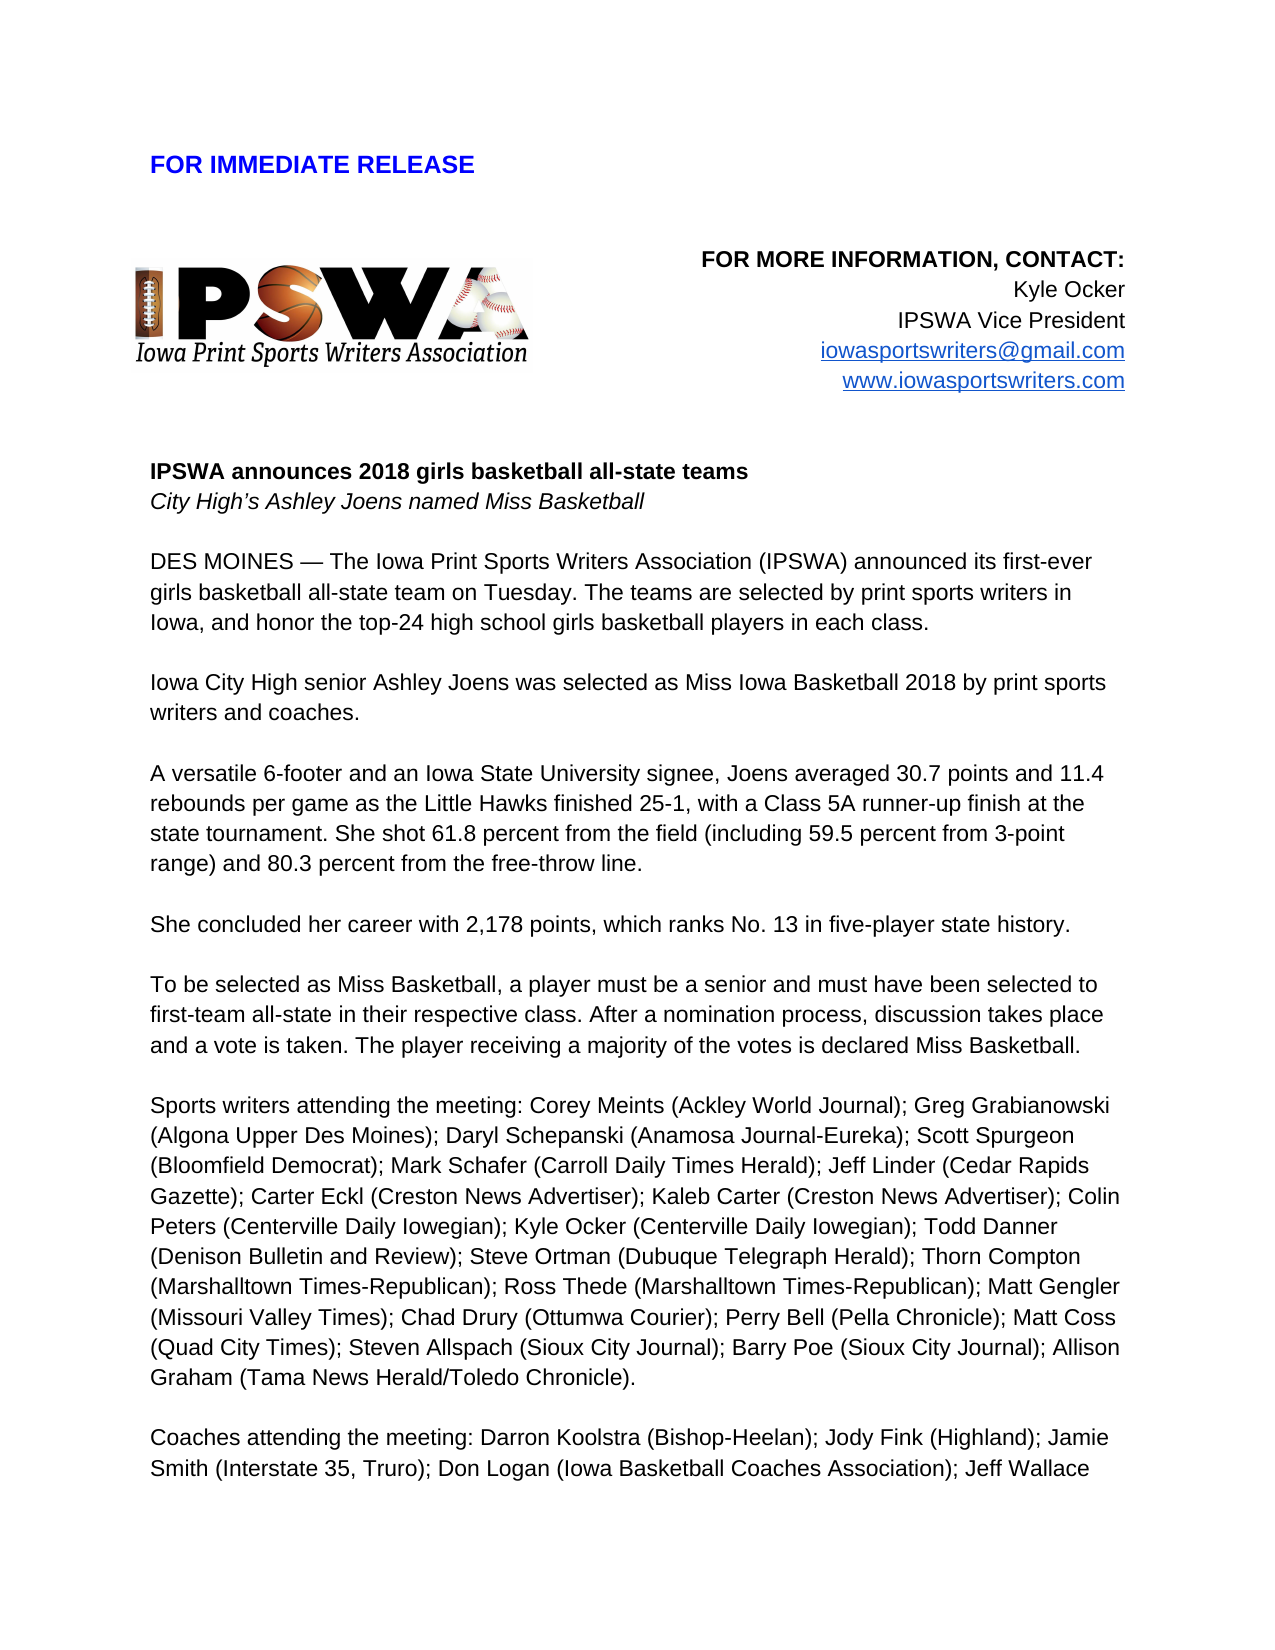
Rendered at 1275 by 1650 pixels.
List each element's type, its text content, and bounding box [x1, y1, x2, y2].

picture [131, 258, 533, 373]
text FOR IMMEDIATE RELEASE [150, 150, 1125, 179]
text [150, 1424, 1125, 1481]
text Sports writers attending the meeting: Corey Meints (Ackley World Journal); Greg Grabianowski (Algona Upper Des Moines); Daryl Schepanski (Anamosa Journal-Eureka); Scott Spurgeon (Bloomfield Democrat); Mark Schafer (Carroll Daily Times Herald); Jeff Linder (Cedar Rapids Gazette); Carter Eckl (Creston News Advertiser); Kaleb Carter (Creston News Advertiser); Colin Peters (Centerville Daily Iowegian); Kyle Ocker (Centerville Daily Iowegian); Todd Danner (Denison Bulletin and Review); Steve Ortman (Dubuque Telegraph Herald); Thorn Compton (Marshalltown Times-Republican); Ross Thede (Marshalltown Times-Republican); Matt Gengler (Missouri Valley Times); Chad Drury (Ottumwa Courier); Perry Bell (Pella Chronicle); Matt Coss (Quad City Times); Steven Allspach (Sioux City Journal); Barry Poe (Sioux City Journal); Allison Graham (Tama News Herald/Toledo Chronicle). [150, 1092, 1125, 1390]
text A versatile 6-footer and an Iowa State University signee, Joens averaged 30.7 points and 11.4 rebounds per game as the Little Hawks finished 25-1, with a Class 5A runner-up finish at the state tournament. She shot 61.8 percent from the field (including 59.5 percent from 3-point range) and 80.3 percent from the free-throw line. [150, 760, 1125, 877]
text To be selected as Miss Basketball, a player must be a senior and must have been selected to first-team all-state in their respective class. After a nomination process, discussion takes place and a vote is taken. The player receiving a majority of the votes is declared Miss Basketball. [150, 971, 1125, 1058]
text www.iowasportswriters.com [150, 367, 1125, 393]
text DES MOINES — The Iowa Print Sports Writers Association (IPSWA) announced its first-ever girls basketball all-state team on Tuesday. The teams are selected by print sports writers in Iowa, and honor the top-24 high school girls basketball players in each class. [150, 548, 1125, 635]
text iowasportswriters@gmail.com [533, 337, 1125, 363]
text Kyle Ocker IPSWA Vice President [533, 276, 1125, 333]
text FOR MORE INFORMATION, CONTACT: [150, 246, 1125, 273]
text She concluded her career with 2,178 points, which ranks No. 13 in five-player state history. [150, 911, 1125, 937]
text City High’s Ashley Joens named Miss Basketball [150, 488, 1125, 514]
text Iowa City High senior Ashley Joens was selected as Miss Iowa Basketball 2018 by print sports writers and coaches. [150, 669, 1125, 726]
text IPSWA announces 2018 girls basketball all-state teams [150, 458, 1125, 484]
